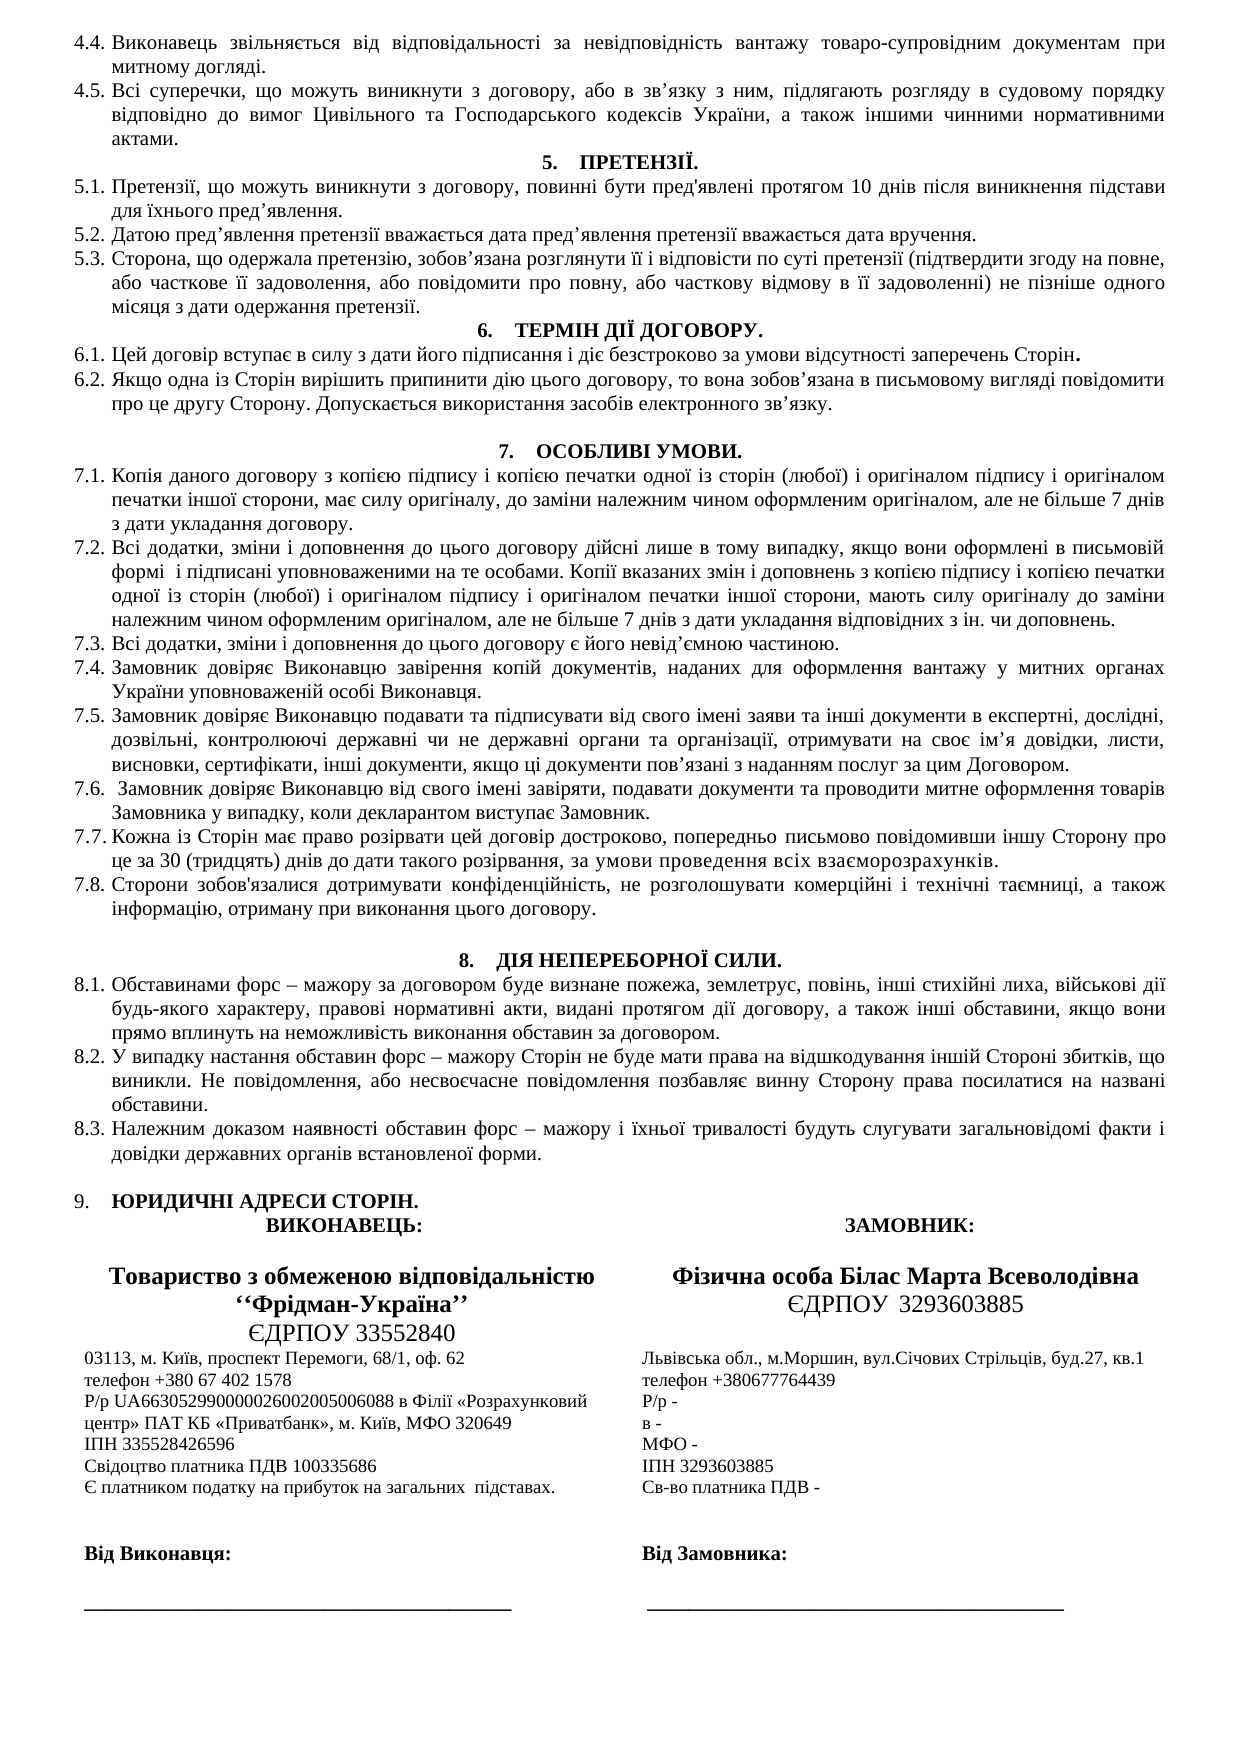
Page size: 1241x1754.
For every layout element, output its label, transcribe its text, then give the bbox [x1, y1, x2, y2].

table_header Товариство з обмеженою відповідальністю ‘‘Фрідман-Україна’’ ЄДРПОУ 33552840 [73, 1261, 631, 1347]
list ОСОБЛИВІ УМОВИ. [74, 439, 1167, 463]
text ВИКОНАВЕЦЬ: ЗАМОВНИК: [74, 1213, 1167, 1237]
list ДІЯ НЕПЕРЕБОРНОЇ СИЛИ. [74, 948, 1167, 972]
list Всі додатки, зміни і доповнення до цього договору є його невід’ємною частиною. [74, 631, 1167, 655]
table_cell 03113, м. Київ, проспект Перемоги, 68/1, оф. 62 телефон +380 67 402 1578 Р/р UA663052990000026002005006088 в Філії «Розрахунковий центр» ПАТ КБ «Приватбанк», м. Київ, МФО 320649 ІПН 335528426596 Свідоцтво платника ПДВ 100335686 Є платником податку на прибуток на загальних підставах. [73, 1347, 631, 1517]
list ПРЕТЕНЗІЇ. [74, 150, 1167, 174]
list Виконавець звільняється від відповідальності за невідповідність вантажу товаро-супровідним документам при митному догляді. [74, 29, 1167, 78]
list Сторони зобов'язалися дотримувати конфіденційність, не розголошувати комерційні і технічні таємниці, а також інформацію, отриману при виконання цього договору. [74, 872, 1167, 920]
list Належним доказом наявності обставин форс – мажору і їхньої тривалості будуть слугувати загальновідомі факти і довідки державних органів встановленої форми. [74, 1116, 1167, 1164]
table_cell Від Виконавця: _________________________________________ [73, 1517, 631, 1613]
list Обставинами форс – мажору за договором буде визнане пожежа, землетрус, повінь, інші стихійні лиха, військові дії будь-якого характеру, правові нормативні акти, видані протягом дії договору, а також інші обставини, якщо вони прямо вплинуть на неможливість виконання обставин за договором. [74, 972, 1167, 1044]
list Кожна із Сторін має право розірвати цей договір достроково, попередньо письмово повідомивши іншу Сторону про це за 30 (тридцять) днів до дати такого розірвання, за умови проведення всіх взаєморозрахунків. [74, 824, 1167, 872]
list Замовник довіряє Виконавцю подавати та підписувати від свого імені заяви та інші документи в експертні, дослідні, дозвільні, контролюючі державні чи не державні органи та організації, отримувати на своє ім’я довідки, листи, висновки, сертифікати, інші документи, якщо ці документи пов’язані з наданням послуг за цим Договором. [74, 703, 1167, 776]
list У випадку настання обставин форс – мажору Сторін не буде мати права на відшкодування іншій Стороні збитків, що виникли. Не повідомлення, або несвоєчасне повідомлення позбавляє винну Сторону права посилатися на названі обставини. [74, 1044, 1167, 1116]
list ЮРИДИЧНІ АДРЕСИ СТОРІН. [74, 1188, 1167, 1213]
list Сторона, що одержала претензію, зобов’язана розглянути її і відповісти по суті претензії (підтвердити згоду на повне, або часткове її задоволення, або повідомити про повну, або часткову відмову в її задоволенні) не пізніше одного місяця з дати одержання претензії. [74, 246, 1167, 318]
table_header Фізична особа Білас Марта Всеволодівна ЄДРПОУ 3293603885 [631, 1261, 1180, 1347]
list Цей договір вступає в силу з дати його підписання і діє безстроково за умови відсутності заперечень Сторін. [74, 342, 1167, 366]
list Претензії, що можуть виникнути з договору, повинні бути пред'явлені протягом 10 днів після виникнення підстави для їхнього пред’явлення. [74, 174, 1167, 222]
list Всі суперечки, що можуть виникнути з договору, або в зв’язку з ним, підлягають розгляду в судовому порядку відповідно до вимог Цивільного та Господарського кодексів України, а також іншими чинними нормативними актами. [74, 78, 1167, 150]
list ТЕРМІН ДІЇ ДОГОВОРУ. [74, 318, 1167, 342]
table_cell Львівська обл., м.Моршин, вул.Січових Стрільців, буд.27, кв.1 телефон +380677764439 Р/р - в - МФО - IПН 3293603885 Св-во платника ПДВ - [631, 1347, 1180, 1517]
list Якщо одна із Сторін вирішить припинити дію цього договору, то вона зобов’язана в письмовому вигляді повідомити про це другу Сторону. Допускається використання засобів електронного зв’язку. [74, 366, 1167, 414]
list Замовник довіряє Виконавцю від свого імені завіряти, подавати документи та проводити митне оформлення товарів Замовника у випадку, коли декларантом виступає Замовник. [74, 776, 1167, 824]
list Замовник довіряє Виконавцю завірення копій документів, наданих для оформлення вантажу у митних органах України уповноваженій особі Виконавця. [74, 655, 1167, 703]
list Всі додатки, зміни і доповнення до цього договору дійсні лише в тому випадку, якщо вони оформлені в письмовій формі і підписані уповноваженими на те особами. Копії вказаних змін і доповнень з копією підпису і копією печатки одної із сторін (любої) і оригіналом підпису і оригіналом печатки іншої сторони, мають силу оригіналу до заміни належним чином оформленим оригіналом, але не більше 7 днів з дати укладання відповідних з ін. чи доповнень. [74, 535, 1167, 631]
list Датою пред’явлення претензії вважається дата пред’явлення претензії вважається дата вручення. [74, 222, 1167, 246]
list Копія даного договору з копією підпису і копією печатки одної із сторін (любої) і оригіналом підпису і оригіналом печатки іншої сторони, має силу оригіналу, до заміни належним чином оформленим оригіналом, але не більше 7 днів з дати укладання договору. [74, 463, 1167, 535]
table_cell Від Замовника: ________________________________________ [631, 1517, 1180, 1613]
